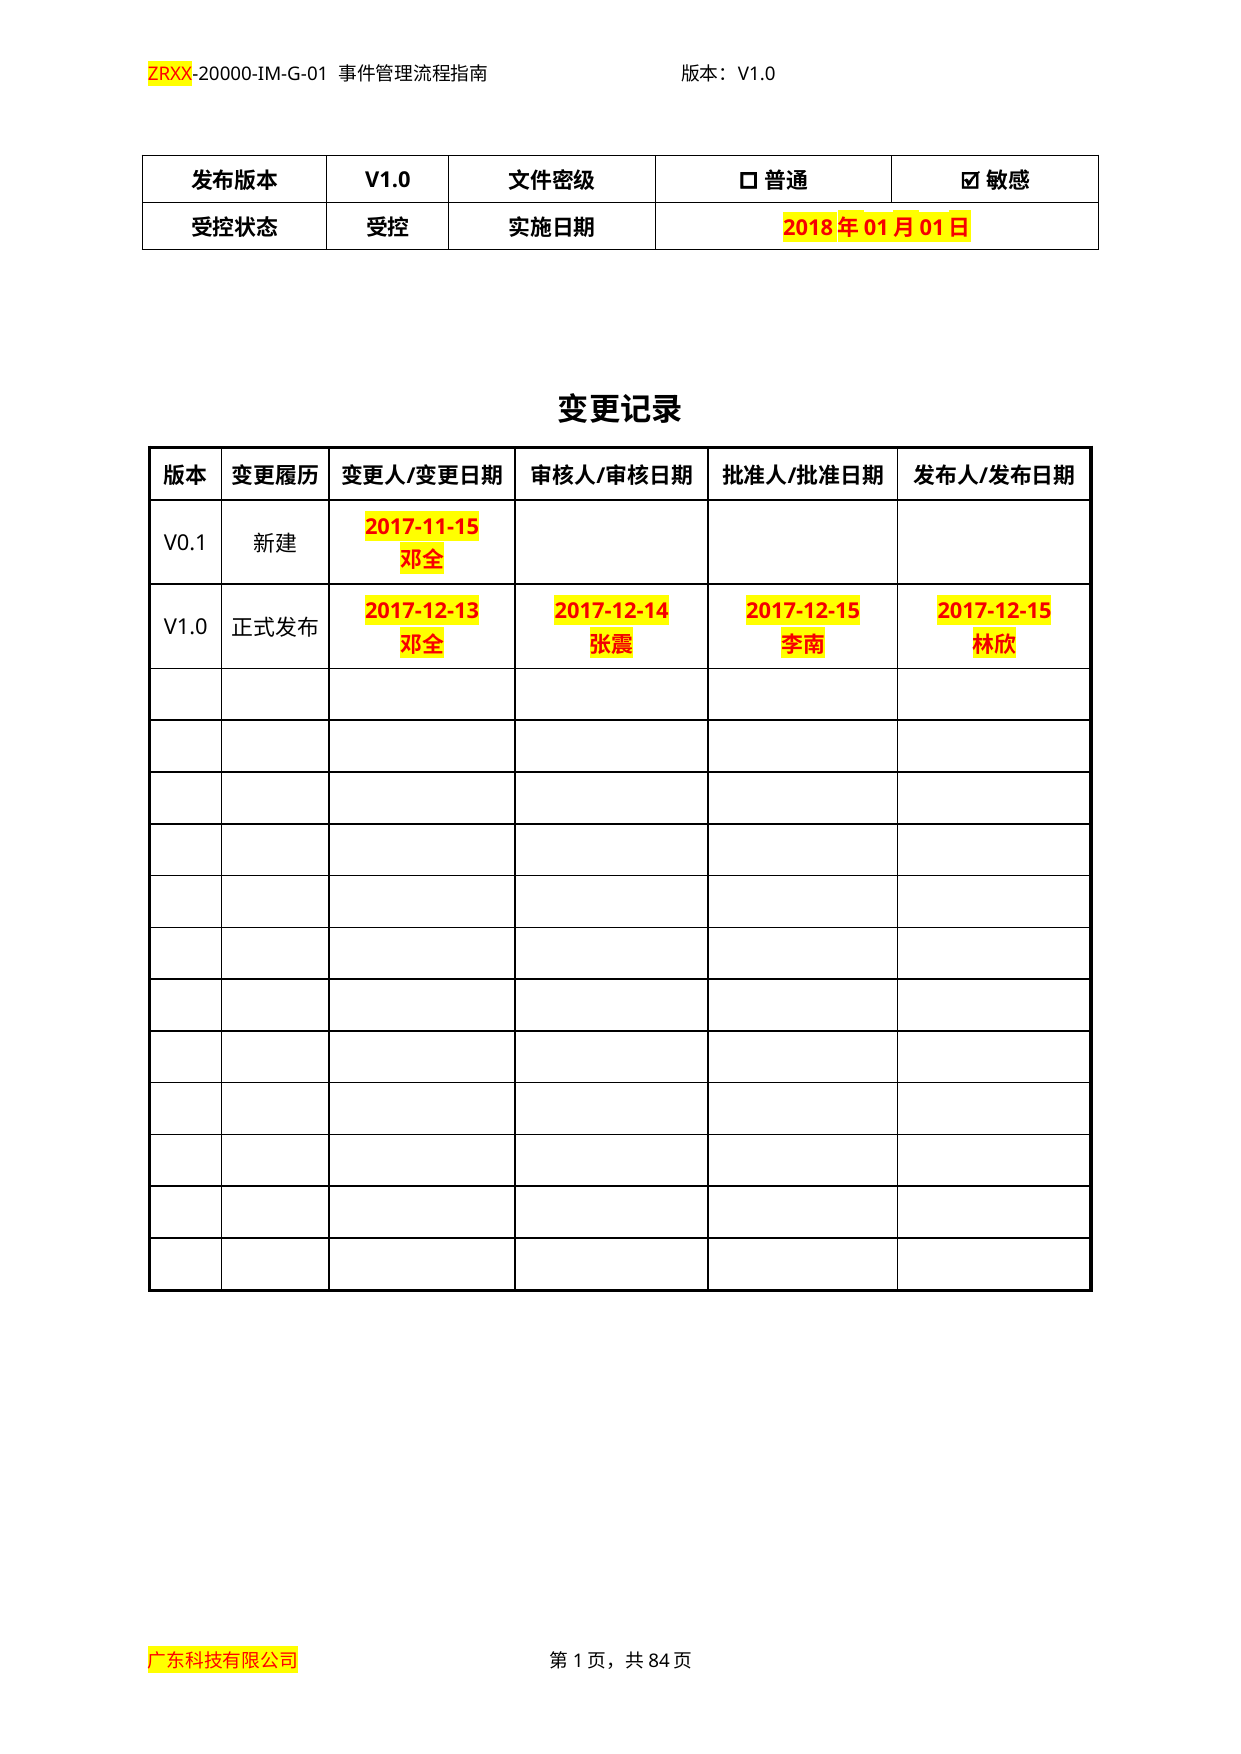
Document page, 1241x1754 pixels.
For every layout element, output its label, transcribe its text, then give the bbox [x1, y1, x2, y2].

table_cell [516, 501, 707, 583]
table_cell 实施日期 [449, 203, 655, 249]
table_cell [151, 1032, 221, 1082]
table_header 文件密级 [449, 156, 655, 202]
table_cell [709, 1135, 897, 1185]
table_cell 正式发布 [222, 585, 328, 667]
table_cell 2017-12-14 张震 [516, 585, 707, 667]
table_cell [330, 1032, 514, 1082]
table_cell [516, 1083, 707, 1133]
table_cell [151, 669, 221, 719]
table_cell [330, 980, 514, 1030]
table_cell [898, 773, 1089, 823]
table_cell 2017-11-15 邓全 [330, 501, 514, 583]
table_cell [898, 825, 1089, 874]
table_cell [151, 773, 221, 823]
table_cell [222, 1032, 328, 1082]
table_cell [709, 1187, 897, 1237]
table_header V1.0 [327, 156, 448, 202]
table_cell [222, 1239, 328, 1289]
table_cell [330, 721, 514, 771]
table_cell [151, 928, 221, 978]
table_cell [151, 876, 221, 926]
table_cell [709, 721, 897, 771]
table_header 发布版本 [143, 156, 326, 202]
table_cell [516, 1032, 707, 1082]
table_cell [222, 876, 328, 926]
table_cell [222, 721, 328, 771]
table_header 审核人/审核日期 [516, 449, 707, 499]
table_cell [898, 1187, 1089, 1237]
table_cell [898, 928, 1089, 978]
table_cell [330, 1135, 514, 1185]
table_cell [516, 669, 707, 719]
table_cell [330, 928, 514, 978]
table_cell V0.1 [151, 501, 221, 583]
table_cell 新建 [222, 501, 328, 583]
table_cell [709, 1032, 897, 1082]
table_cell [222, 773, 328, 823]
table_header 发布人/发布日期 [898, 449, 1089, 499]
table_cell [898, 1239, 1089, 1289]
table_cell [516, 1187, 707, 1237]
table_cell [330, 876, 514, 926]
table_cell [516, 980, 707, 1030]
table_header 变更履历 [222, 449, 328, 499]
table_cell [898, 1032, 1089, 1082]
table_cell [709, 1083, 897, 1133]
table_cell [709, 1239, 897, 1289]
table_cell [151, 721, 221, 771]
table_cell [898, 980, 1089, 1030]
table_cell [222, 825, 328, 874]
table_header 版本 [151, 449, 221, 499]
table_cell [330, 825, 514, 874]
table_cell [330, 773, 514, 823]
table_cell [151, 1239, 221, 1289]
table_cell [222, 980, 328, 1030]
table_cell [898, 1083, 1089, 1133]
table_cell [898, 669, 1089, 719]
table_cell [516, 721, 707, 771]
table_cell 2017-12-15 林欣 [898, 585, 1089, 667]
table_cell [516, 928, 707, 978]
table_cell [516, 773, 707, 823]
table_cell [222, 1135, 328, 1185]
table_cell 2017-12-13 邓全 [330, 585, 514, 667]
table_cell [330, 1187, 514, 1237]
table_cell [898, 721, 1089, 771]
table_cell [151, 1083, 221, 1133]
table_cell 受控 [327, 203, 448, 249]
table_header 批准人/批准日期 [709, 449, 897, 499]
table_cell [222, 1187, 328, 1237]
table_header 变更人/变更日期 [330, 449, 514, 499]
table_cell [516, 1135, 707, 1185]
table_cell [898, 501, 1089, 583]
table_cell [709, 928, 897, 978]
table_cell [516, 825, 707, 874]
table_cell [709, 669, 897, 719]
table_cell [709, 773, 897, 823]
table_cell 2018年01月01日 [656, 203, 1098, 249]
text 变更记录 [148, 384, 1092, 429]
table_cell [151, 1187, 221, 1237]
table_cell [330, 1083, 514, 1133]
table_cell 受控状态 [143, 203, 326, 249]
table_cell [898, 1135, 1089, 1185]
table_cell 2017-12-15 李南 [709, 585, 897, 667]
table_cell [151, 825, 221, 874]
table_cell [516, 1239, 707, 1289]
table_cell [709, 825, 897, 874]
table_cell [709, 501, 897, 583]
table_cell [709, 980, 897, 1030]
table_cell [516, 876, 707, 926]
table_header 敏感 [892, 156, 1098, 202]
table_cell V1.0 [151, 585, 221, 667]
table_cell [330, 669, 514, 719]
table_header 普通 [656, 156, 891, 202]
table_cell [222, 928, 328, 978]
table_cell [330, 1239, 514, 1289]
table_cell [898, 876, 1089, 926]
table_cell [151, 1135, 221, 1185]
table_cell [709, 876, 897, 926]
table_cell [222, 669, 328, 719]
table_cell [222, 1083, 328, 1133]
table_cell [151, 980, 221, 1030]
